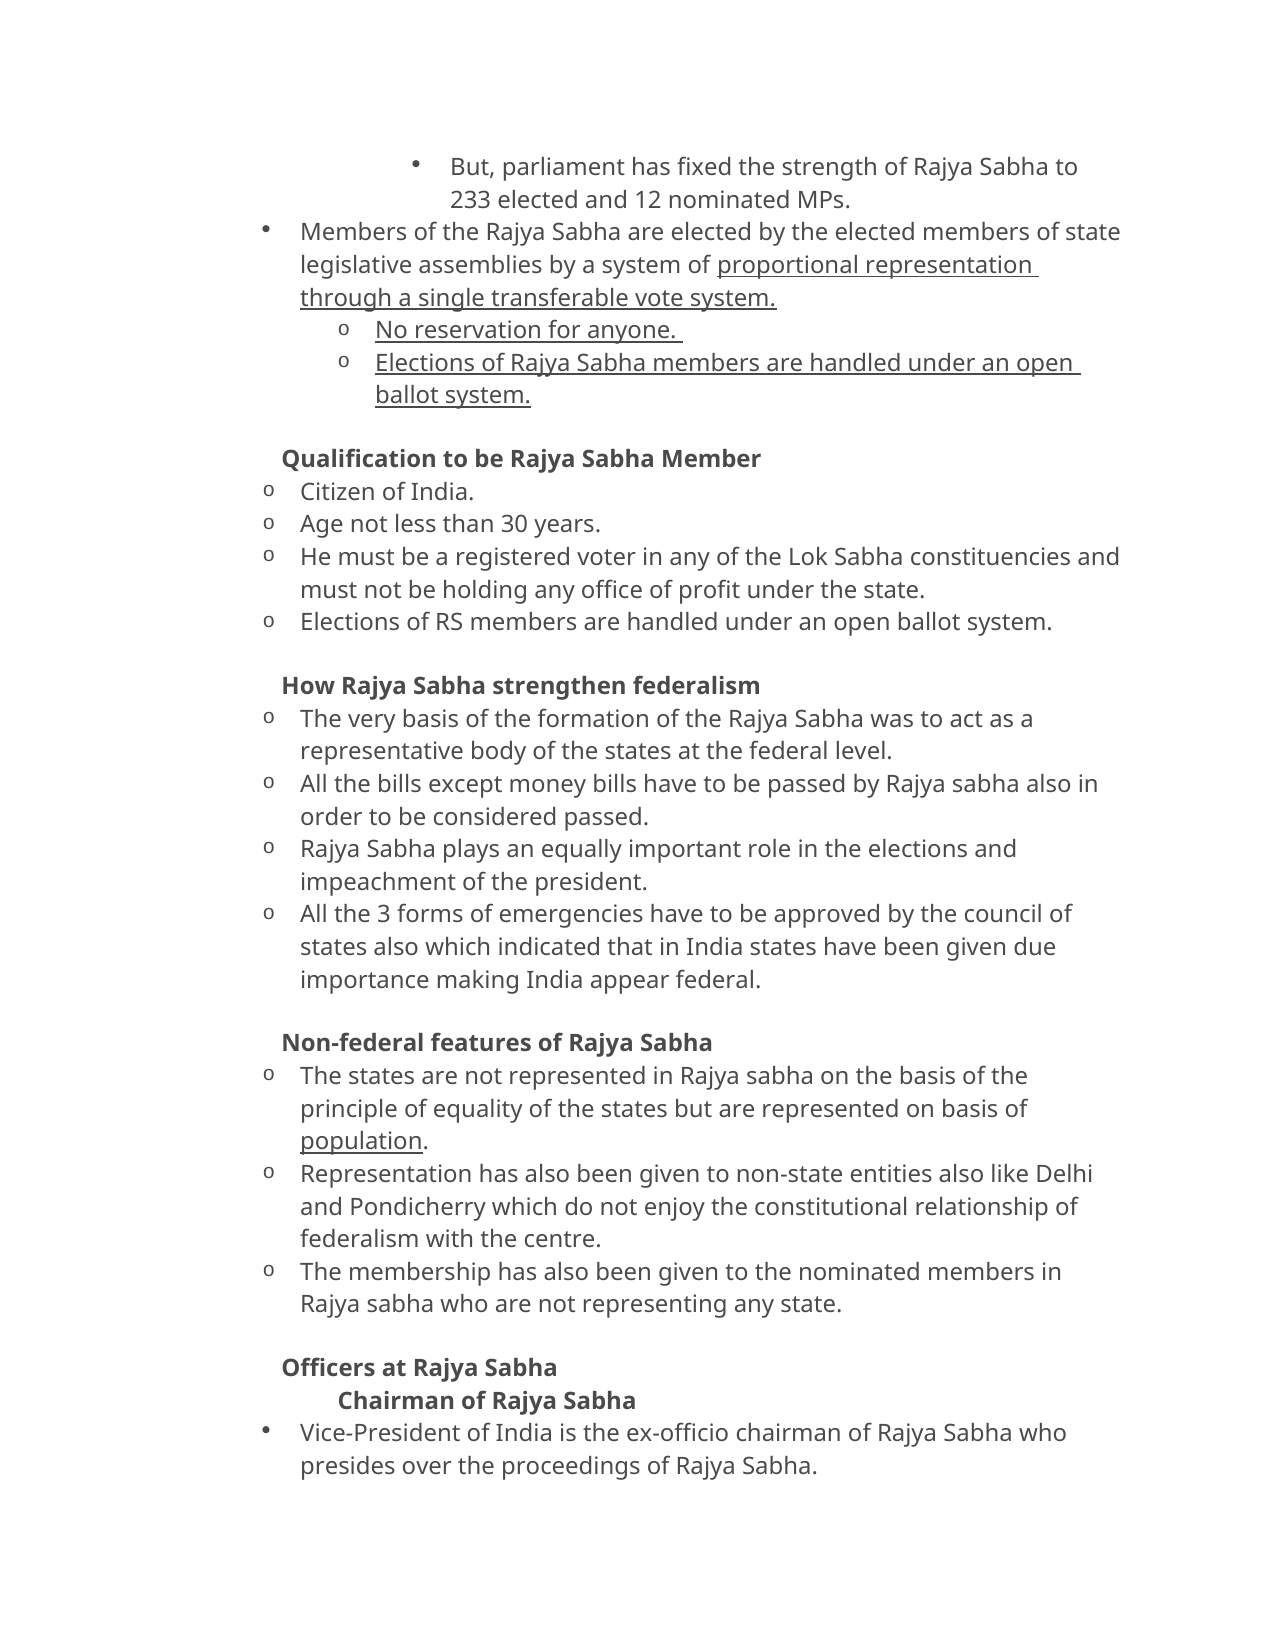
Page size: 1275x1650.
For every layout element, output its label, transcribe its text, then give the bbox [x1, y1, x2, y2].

text Qualification to be Rajya Sabha Member [281, 442, 1125, 475]
text Non-federal features of Rajya Sabha [281, 1026, 1125, 1059]
text Chairman of Rajya Sabha [337, 1383, 1125, 1416]
list Members of the Rajya Sabha are elected by the elected members of state legislative assemblies by a system of proportional representation through a single transferable vote system. [262, 215, 1125, 313]
list Representation has also been given to non-state entities also like Delhi and Pondicherry which do not enjoy the constitutional relationship of federalism with the centre. [262, 1157, 1125, 1254]
list Elections of Rajya Sabha members are handled under an open ballot system. [337, 346, 1125, 411]
list The states are not represented in Rajya sabha on the basis of the principle of equality of the states but are represented on basis of population. [262, 1059, 1125, 1157]
list Elections of RS members are handled under an open ballot system. [262, 605, 1125, 638]
list Vice-President of India is the ex-officio chairman of Rajya Sabha who presides over the proceedings of Rajya Sabha. [262, 1416, 1125, 1481]
list All the bills except money bills have to be passed by Rajya sabha also in order to be considered passed. [262, 767, 1125, 832]
list Rajya Sabha plays an equally important role in the elections and impeachment of the president. [262, 832, 1125, 897]
list Citizen of India. [262, 475, 1125, 507]
text Officers at Rajya Sabha [281, 1351, 1125, 1383]
list The membership has also been given to the nominated members in Rajya sabha who are not representing any state. [262, 1254, 1125, 1320]
list The very basis of the formation of the Rajya Sabha was to act as a representative body of the states at the federal level. [262, 702, 1125, 767]
list He must be a registered voter in any of the Lok Sabha constituencies and must not be holding any office of profit under the state. [262, 540, 1125, 605]
text How Rajya Sabha strengthen federalism [281, 669, 1125, 702]
list No reservation for anyone. [337, 313, 1125, 346]
list All the 3 forms of emergencies have to be approved by the council of states also which indicated that in India states have been given due importance making India appear federal. [262, 897, 1125, 995]
list Age not less than 30 years. [262, 507, 1125, 540]
list But, parliament has fixed the strength of Rajya Sabha to 233 elected and 12 nominated MPs. [412, 150, 1125, 215]
